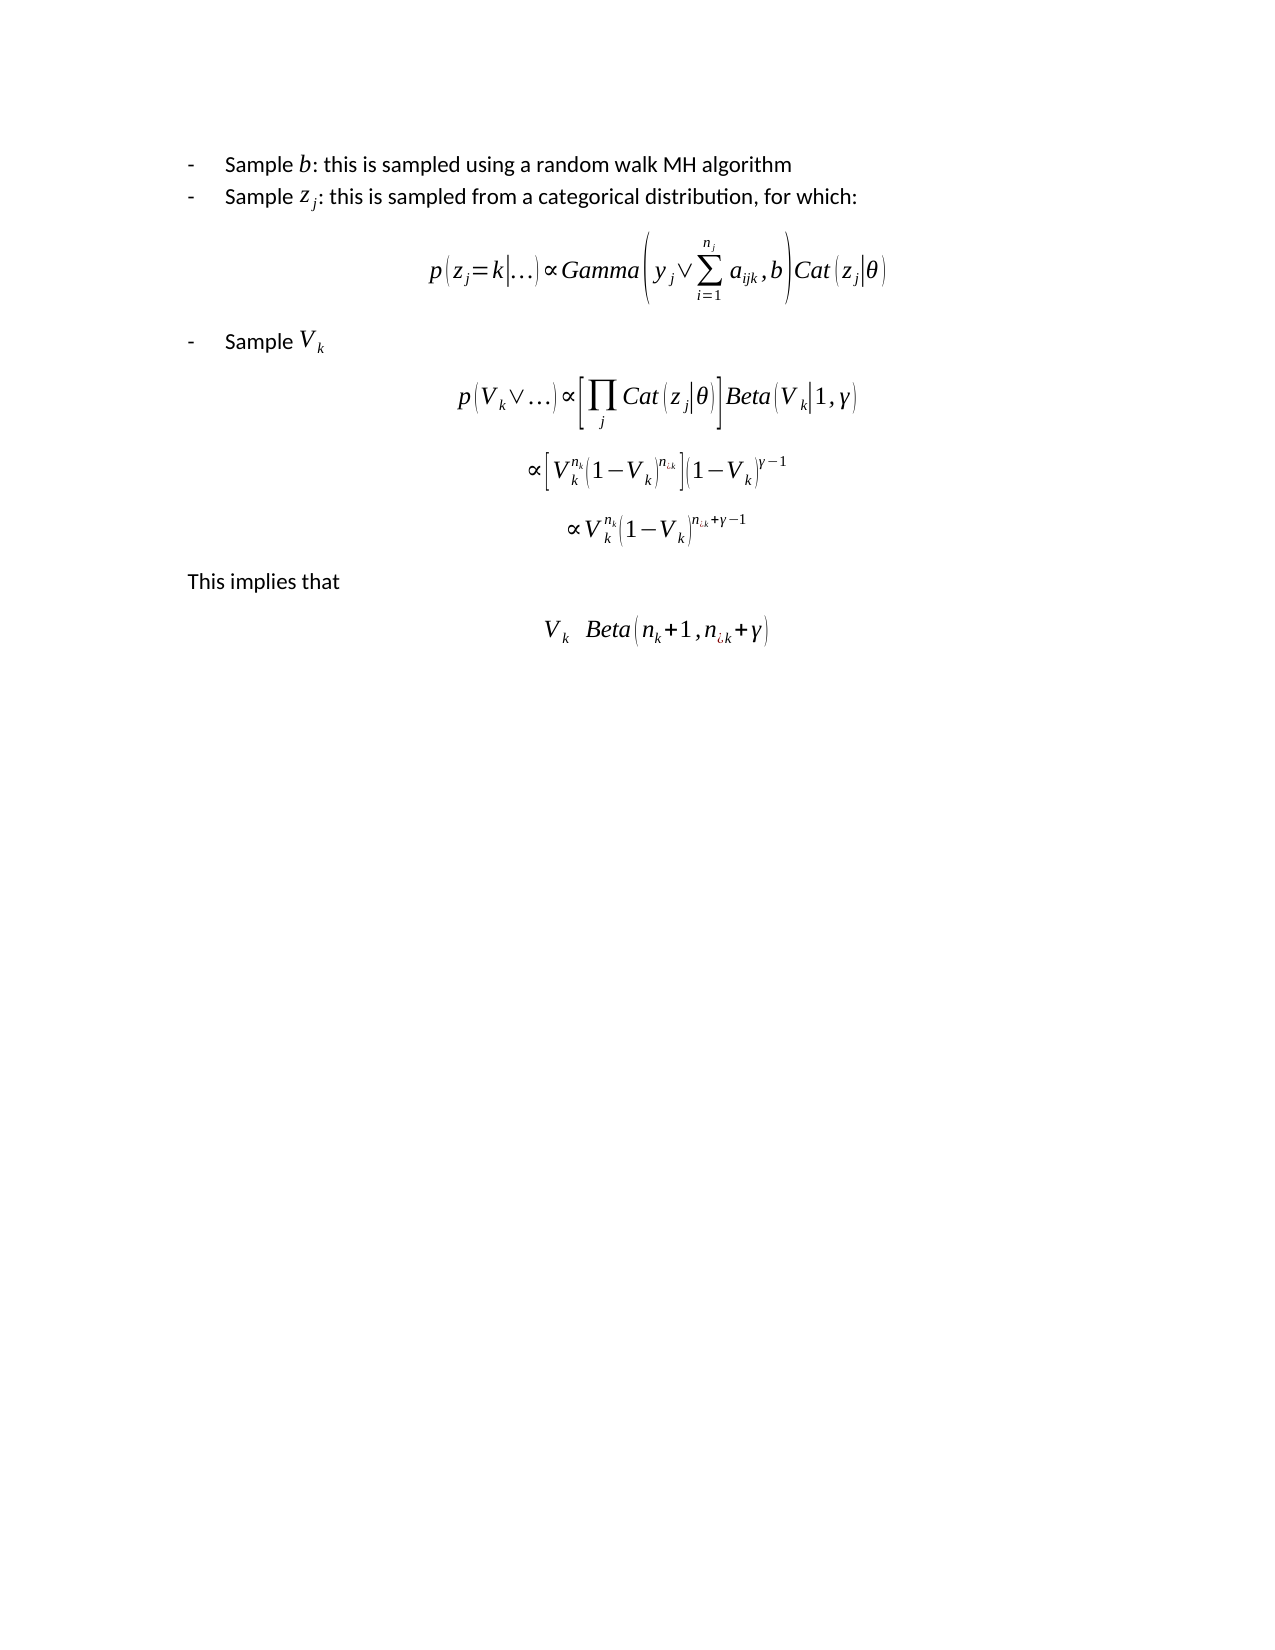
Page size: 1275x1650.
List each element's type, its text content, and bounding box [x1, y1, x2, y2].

list Sample : this is sampled from a categorical distribution, for which: [187, 180, 1125, 212]
text This implies that [187, 567, 1125, 595]
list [187, 150, 1125, 178]
list Sample [187, 326, 1125, 357]
